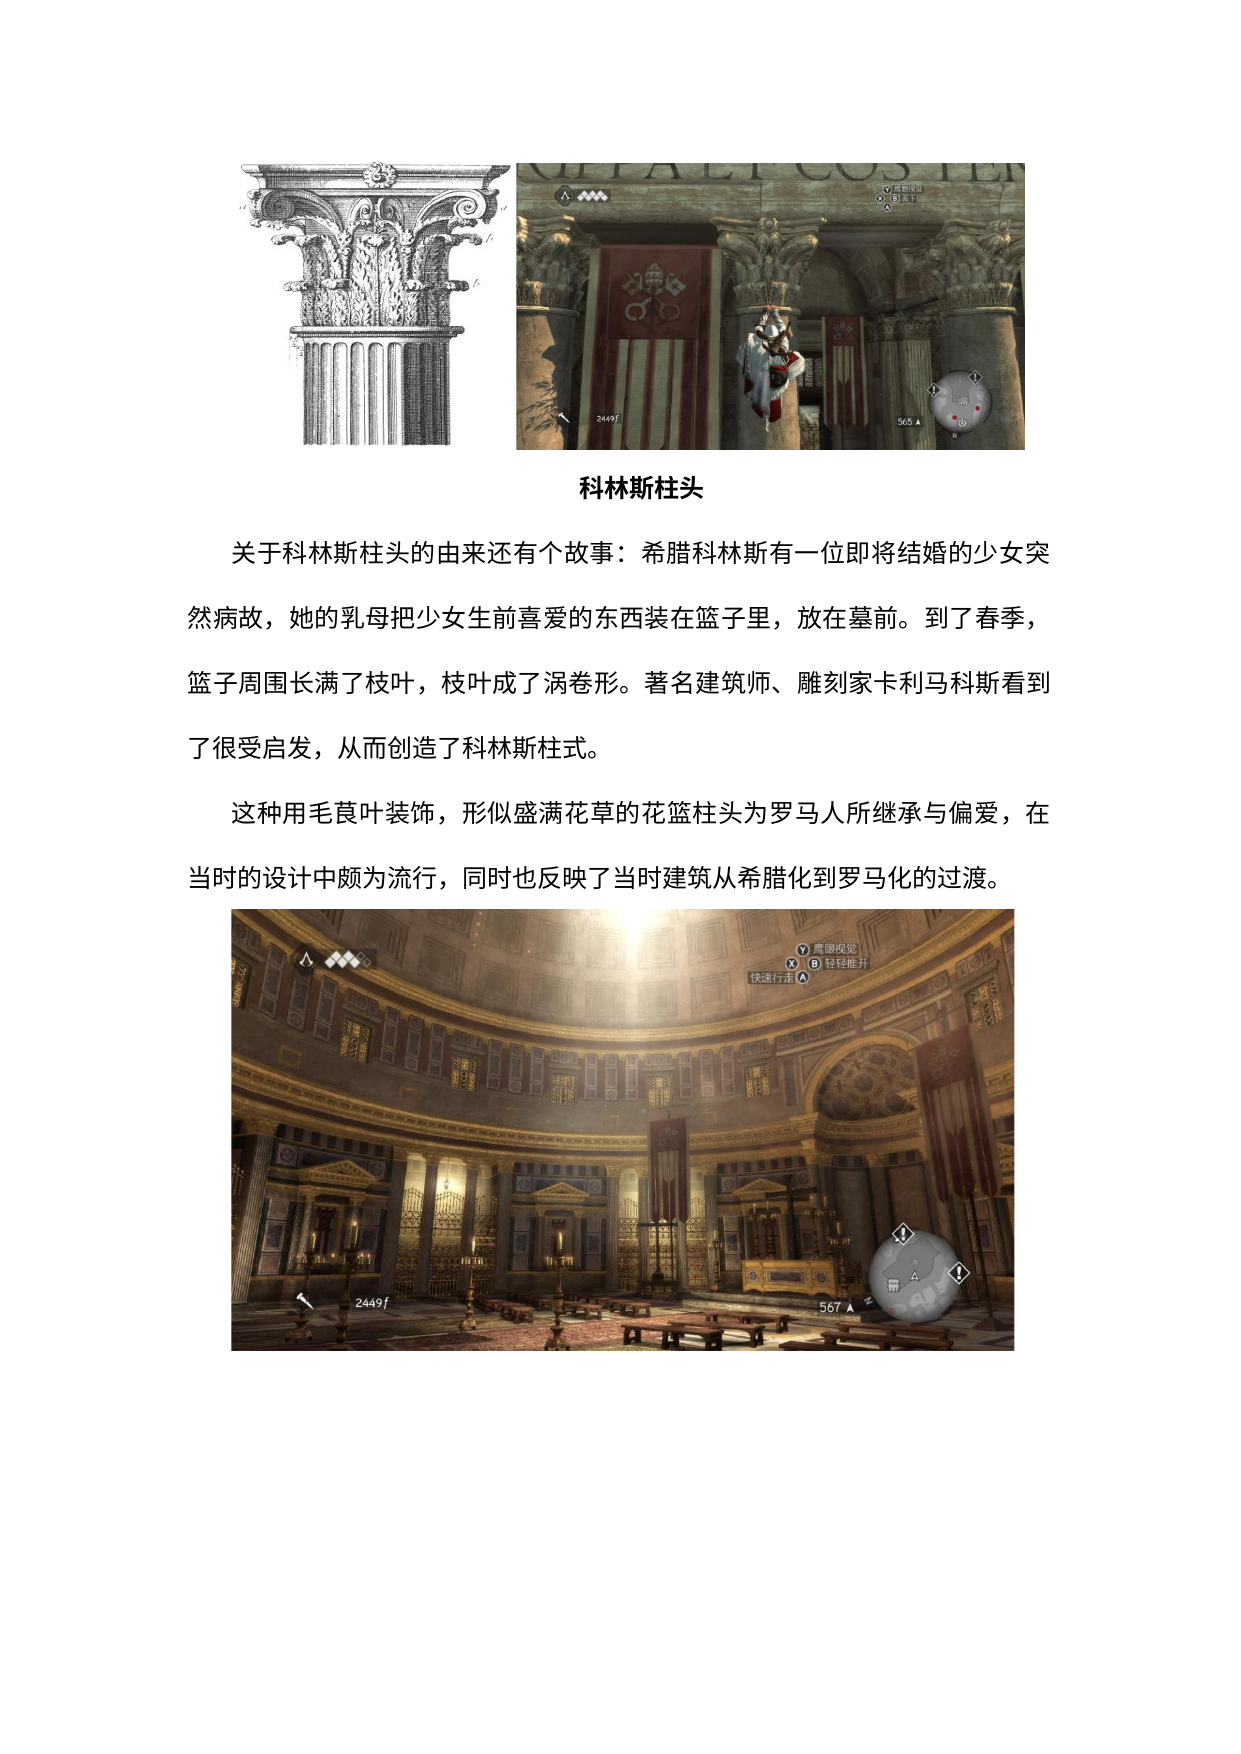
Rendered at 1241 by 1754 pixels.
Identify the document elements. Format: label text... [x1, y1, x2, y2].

text 关于科林斯柱头的由来还有个故事：希腊科林斯有一位即将结婚的少女突然病故，她的乳母把少女生前喜爱的东西装在篮子里，放在墓前。到了春季，篮子周围长满了枝叶，枝叶成了涡卷形。著名建筑师、雕刻家卡利马科斯看到了很受启发，从而创造了科林斯柱式。 [187, 519, 1053, 779]
picture [231, 909, 1015, 1351]
text 科林斯柱头 [187, 454, 1053, 519]
text 这种用毛茛叶装饰，形似盛满花草的花篮柱头为罗马人所继承与偏爱，在当时的设计中颇为流行，同时也反映了当时建筑从希腊化到罗马化的过渡。 [187, 779, 1053, 909]
picture [231, 162, 1025, 450]
